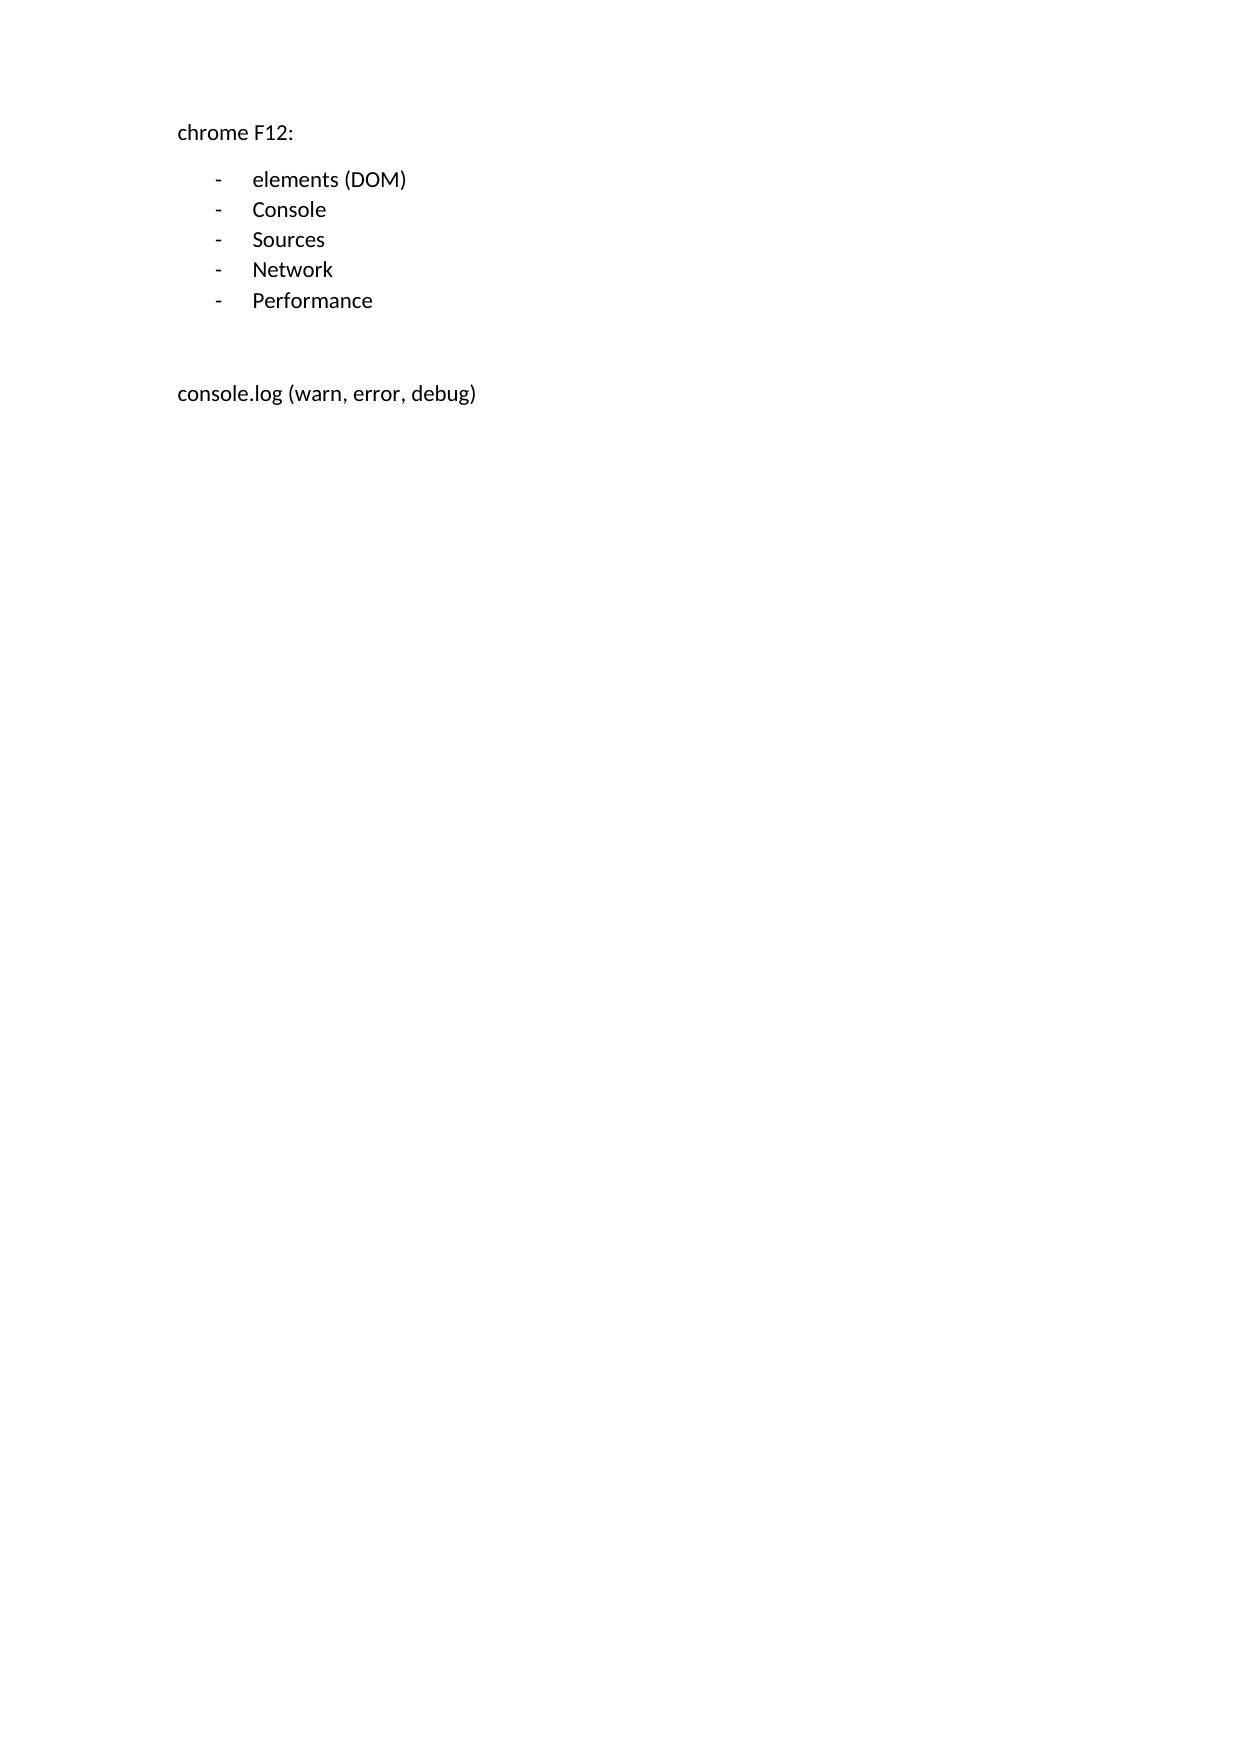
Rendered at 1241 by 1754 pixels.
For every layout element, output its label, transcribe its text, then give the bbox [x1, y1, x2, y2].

list Sources [215, 225, 1152, 253]
list Console [215, 195, 1152, 223]
text console.log (warn, error, debug) [177, 379, 1152, 408]
text chrome F12: [177, 118, 1152, 146]
list Performance [215, 286, 1152, 314]
list Network [215, 256, 1152, 284]
list elements (DOM) [215, 165, 1152, 193]
